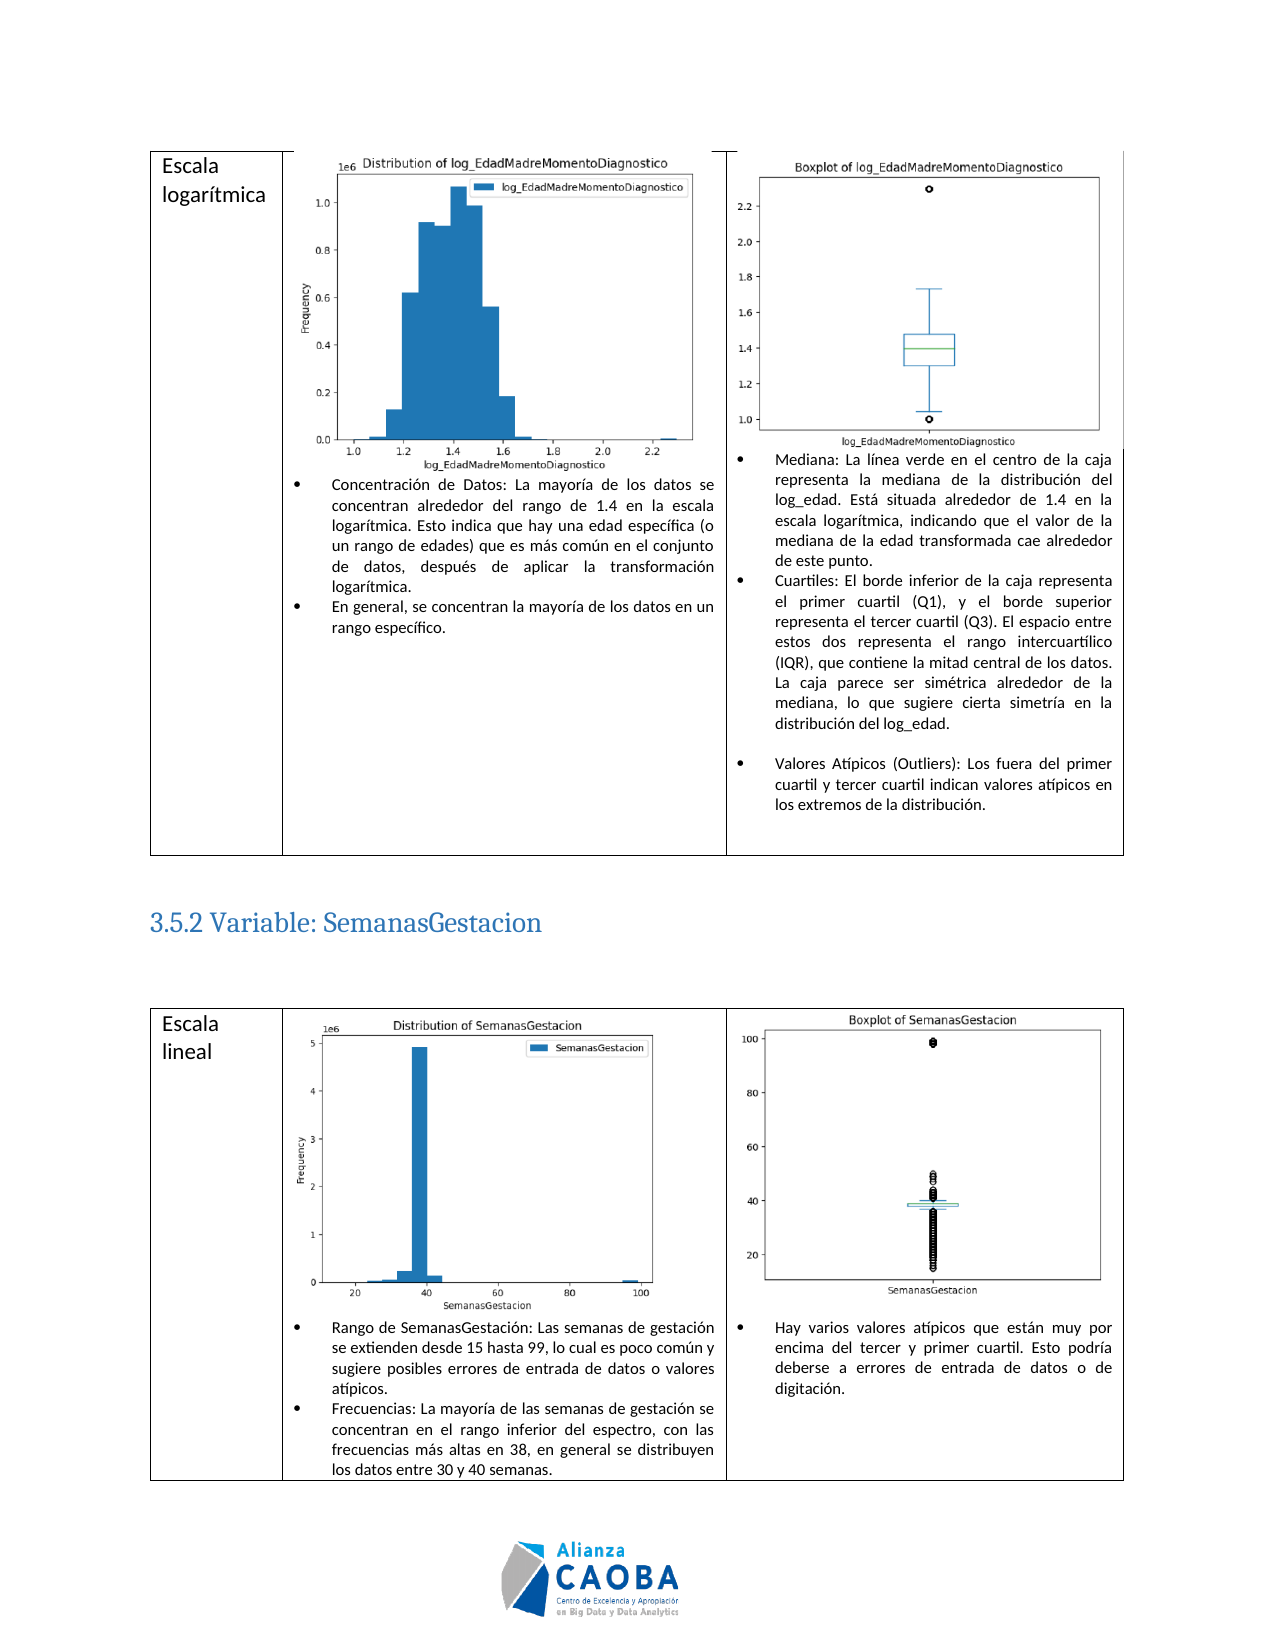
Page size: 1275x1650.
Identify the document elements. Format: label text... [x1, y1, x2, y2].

picture [737, 1009, 1113, 1297]
subtitle 3.5.2 Variable: SemanasGestacion [150, 907, 1124, 940]
picture [294, 1009, 678, 1318]
table_cell Escala logarítmica [151, 152, 282, 855]
picture [294, 151, 712, 475]
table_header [283, 1009, 726, 1480]
table_header Escala lineal [151, 1009, 282, 1480]
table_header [727, 1009, 1123, 1480]
picture [501, 1540, 679, 1617]
table_cell Concentración de Datos: La mayoría de los datos se concentran alrededor del rango de 1.4 en la escala logarítmica. Esto indica que hay una edad específica (o un rango de edades) que es más común en el conjunto de datos, después de aplicar la transformación logarítmica. En general, se concentran la mayoría de los datos en un rango específico. [283, 152, 726, 855]
table_cell Mediana: La línea verde en el centro de la caja representa la mediana de la distribución del log_edad. Está situada alrededor de 1.4 en la escala logarítmica, indicando que el valor de la mediana de la edad transformada cae alrededor de este punto. Cuartiles: El borde inferior de la caja representa el primer cuartil (Q1), y el borde superior representa el tercer cuartil (Q3). El espacio entre estos dos representa el rango intercuartílico (IQR), que contiene la mitad central de los datos. La caja parece ser simétrica alrededor de la mediana, lo que sugiere cierta simetría en la distribución del log_edad. Valores Atípicos (Outliers): Los fuera del primer cuartil y tercer cuartil indican valores atípicos en los extremos de la distribución. [727, 152, 1123, 855]
picture [737, 151, 1124, 449]
